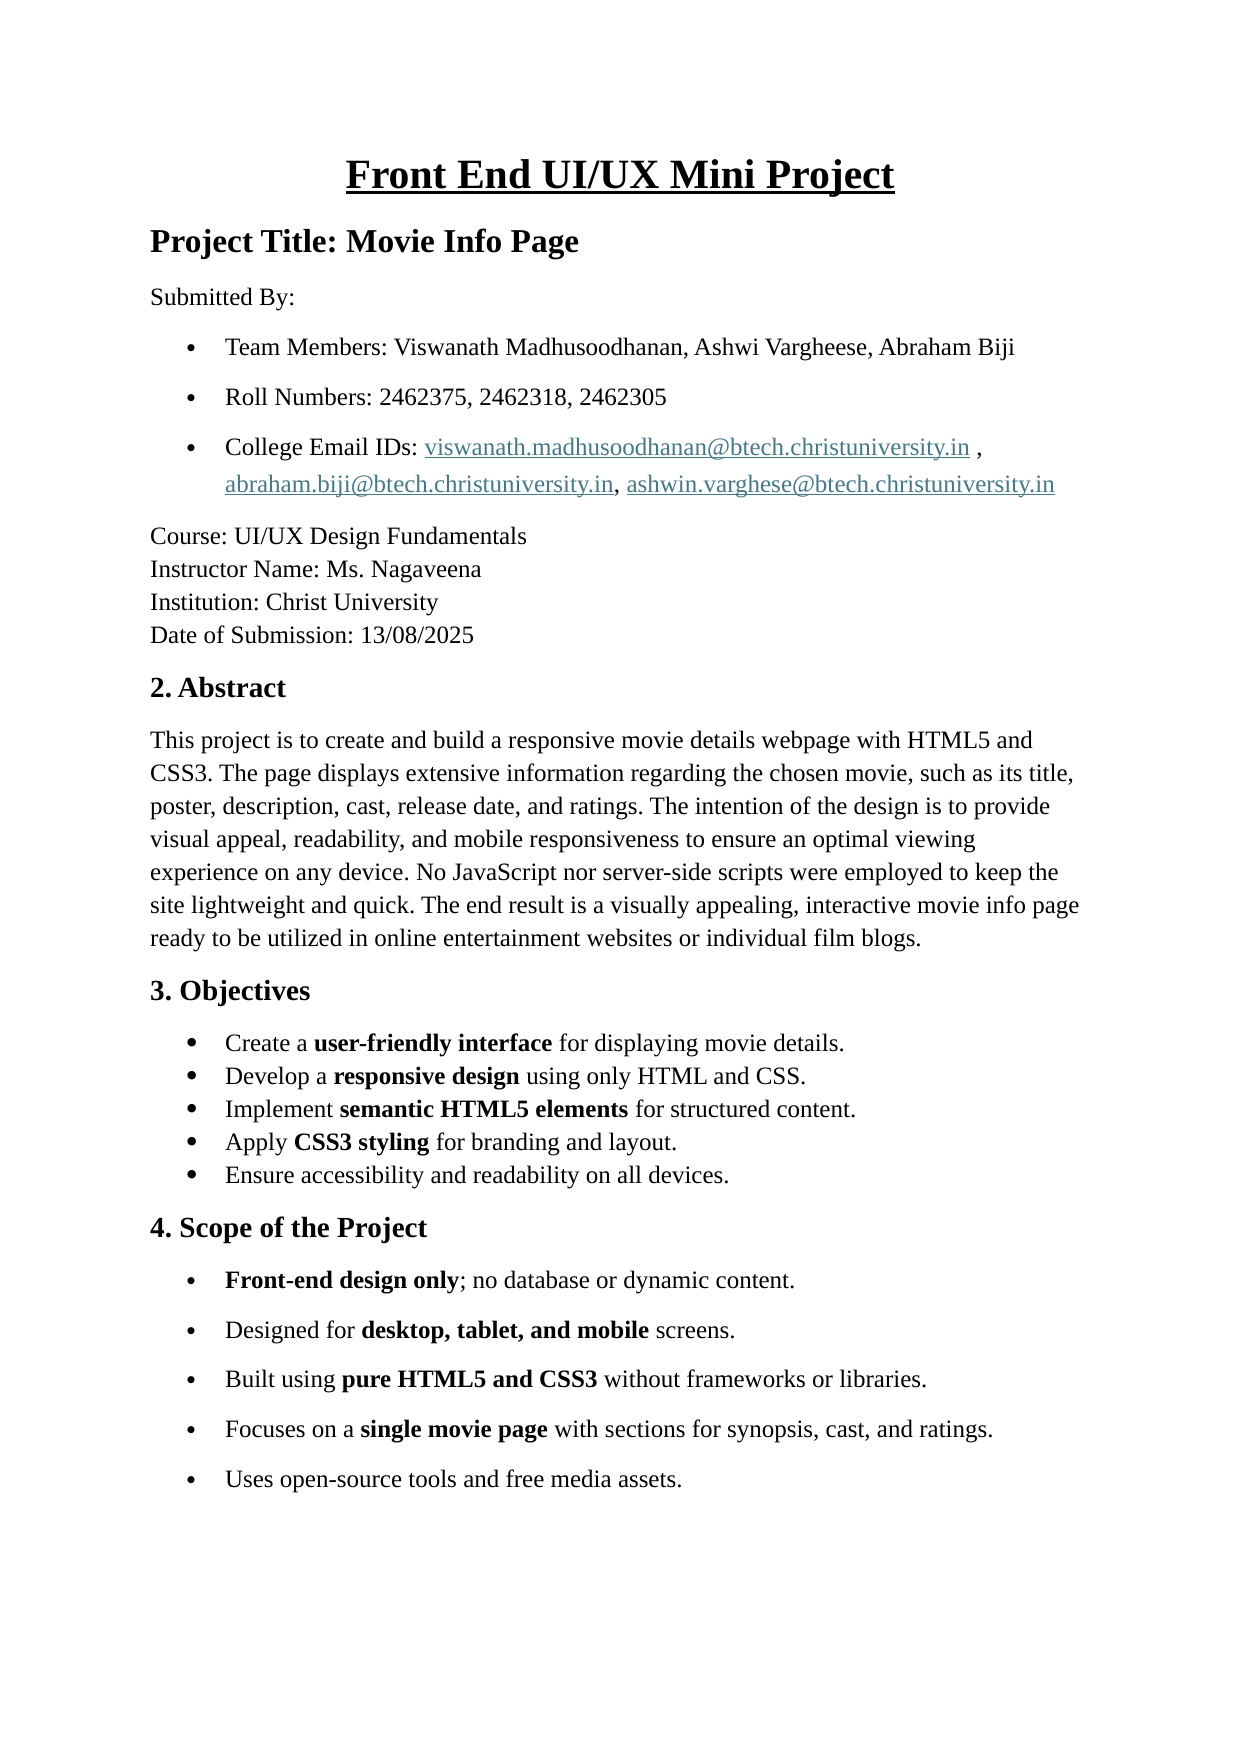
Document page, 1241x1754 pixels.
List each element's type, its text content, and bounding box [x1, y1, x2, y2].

list Create a user-friendly interface for displaying movie details. [187, 1028, 1090, 1057]
list Built using pure HTML5 and CSS3 without frameworks or libraries. [187, 1364, 1090, 1393]
text Project Title: Movie Info Page [150, 222, 1090, 260]
text 3. Objectives [150, 973, 1090, 1007]
list Roll Numbers: 2462375, 2462318, 2462305 [187, 382, 1090, 411]
text This project is to create and build a responsive movie details webpage with HTML5 and CSS3. The page displays extensive information regarding the chosen movie, such as its title, poster, description, cast, release date, and ratings. The intention of the design is to provide visual appeal, readability, and mobile responsiveness to ensure an optimal viewing experience on any device. No JavaScript nor server-side scripts were employed to keep the site lightweight and quick. The end result is a visually appealing, interactive movie info page ready to be utilized in online entertainment websites or individual film blogs. [150, 725, 1090, 952]
list Ensure accessibility and readability on all devices. [187, 1160, 1090, 1189]
list Focuses on a single movie page with sections for synopsis, cast, and ratings. [187, 1414, 1090, 1443]
list Team Members: Viswanath Madhusoodhanan, Ashwi Vargheese, Abraham Biji [187, 332, 1090, 361]
text 2. Abstract [150, 670, 1090, 703]
text 4. Scope of the Project [150, 1210, 1090, 1243]
list College Email IDs: viswanath.madhusoodhanan@btech.christuniversity.in , abraham.biji@btech.christuniversity.in, ashwin.varghese@btech.christuniversity.in [187, 432, 1090, 499]
text Course: UI/UX Design Fundamentals Instructor Name: Ms. Nagaveena Institution: Christ University Date of Submission: 13/08/2025 [150, 521, 1090, 649]
list Front-end design only; no database or dynamic content. [187, 1265, 1090, 1294]
text Submitted By: [150, 282, 1090, 311]
list Develop a responsive design using only HTML and CSS. [187, 1061, 1090, 1090]
text Front End UI/UX Mini Project [150, 150, 1090, 198]
list Designed for desktop, tablet, and mobile screens. [187, 1315, 1090, 1344]
list Implement semantic HTML5 elements for structured content. [187, 1094, 1090, 1123]
list Apply CSS3 styling for branding and layout. [187, 1127, 1090, 1156]
list Uses open-source tools and free media assets. [187, 1464, 1090, 1493]
